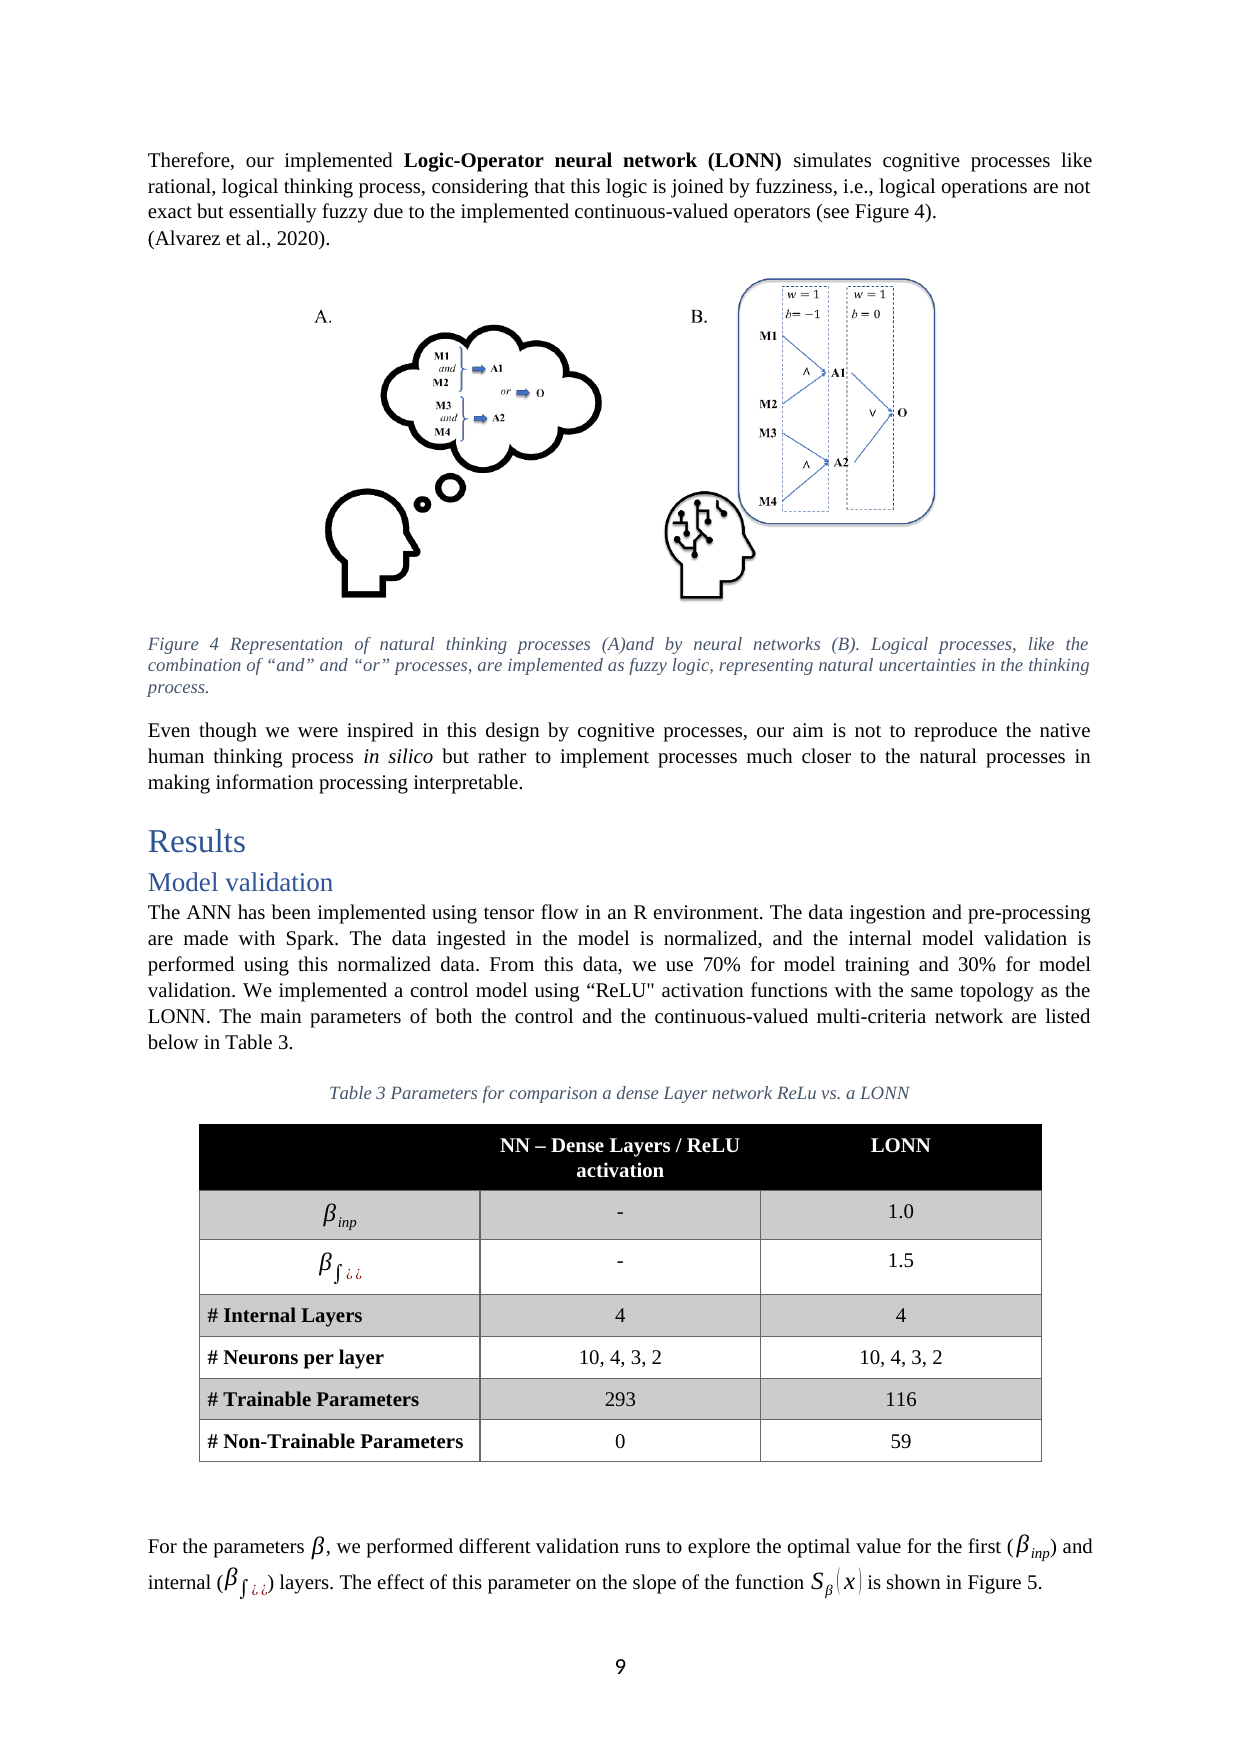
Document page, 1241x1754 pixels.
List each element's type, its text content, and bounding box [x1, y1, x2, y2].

table_cell - [481, 1191, 760, 1239]
table_cell 116 [761, 1379, 1041, 1419]
table_cell 1.0 [761, 1191, 1041, 1239]
table_cell # Internal Layers [200, 1295, 479, 1336]
text Figure 4 Representation of natural thinking processes (A)and by neural networks (B). Logical processes, like the combination of “and” and “or” processes, are implemented as fuzzy logic, representing natural uncertainties in the thinking process. [148, 633, 1093, 697]
table_header LONN [761, 1125, 1041, 1190]
text Table 3 Parameters for comparison a dense Layer network ReLu vs. a LONN [148, 1082, 1093, 1103]
subtitle Results [148, 821, 1093, 859]
table_cell [200, 1240, 479, 1294]
table_header NN – Dense Layers / ReLU activation [481, 1125, 760, 1190]
text Therefore, our implemented Logic-Operator neural network (LONN) simulates cognitive processes like rational, logical thinking process, considering that this logic is joined by fuzziness, i.e., logical operations are not exact but essentially fuzzy due to the implemented continuous-valued operators (see Figure 4). [148, 148, 1093, 223]
picture [302, 277, 938, 614]
text The ANN has been implemented using tensor flow in an R environment. The data ingestion and pre-processing are made with Spark. The data ingested in the model is normalized, and the internal model validation is performed using this normalized data. From this data, we use 70% for model training and 30% for model validation. We implemented a control model using “ReLU" activation functions with the same topology as the LONN. The main parameters of both the control and the continuous-valued multi-criteria network are listed below in Table 3. [148, 900, 1093, 1054]
text Even though we were inspired in this design by cognitive processes, our aim is not to reproduce the native human thinking process in silico but rather to implement processes much closer to the natural processes in making information processing interpretable. [148, 718, 1093, 794]
table_cell # Trainable Parameters [200, 1379, 479, 1419]
table_cell - [481, 1240, 760, 1294]
text (Alvarez et al., 2020). [148, 225, 1093, 249]
table_cell 59 [761, 1420, 1041, 1461]
table_header [200, 1125, 479, 1190]
text For the parameters , we performed different validation runs to explore the optimal value for the first () and internal () layers. The effect of this parameter on the slope of the function is shown in Figure 5. [148, 1530, 1093, 1601]
table_cell 4 [481, 1295, 760, 1336]
table_cell 10, 4, 3, 2 [761, 1337, 1041, 1377]
table_cell 0 [481, 1420, 760, 1461]
table_cell [200, 1191, 479, 1239]
table_cell 1.5 [761, 1240, 1041, 1294]
table_cell 10, 4, 3, 2 [481, 1337, 760, 1377]
table_cell # Neurons per layer [200, 1337, 479, 1377]
subtitle Model validation [148, 867, 1093, 898]
table_cell 293 [481, 1379, 760, 1419]
table_cell 4 [761, 1295, 1041, 1336]
table_cell # Non-Trainable Parameters [200, 1420, 479, 1461]
